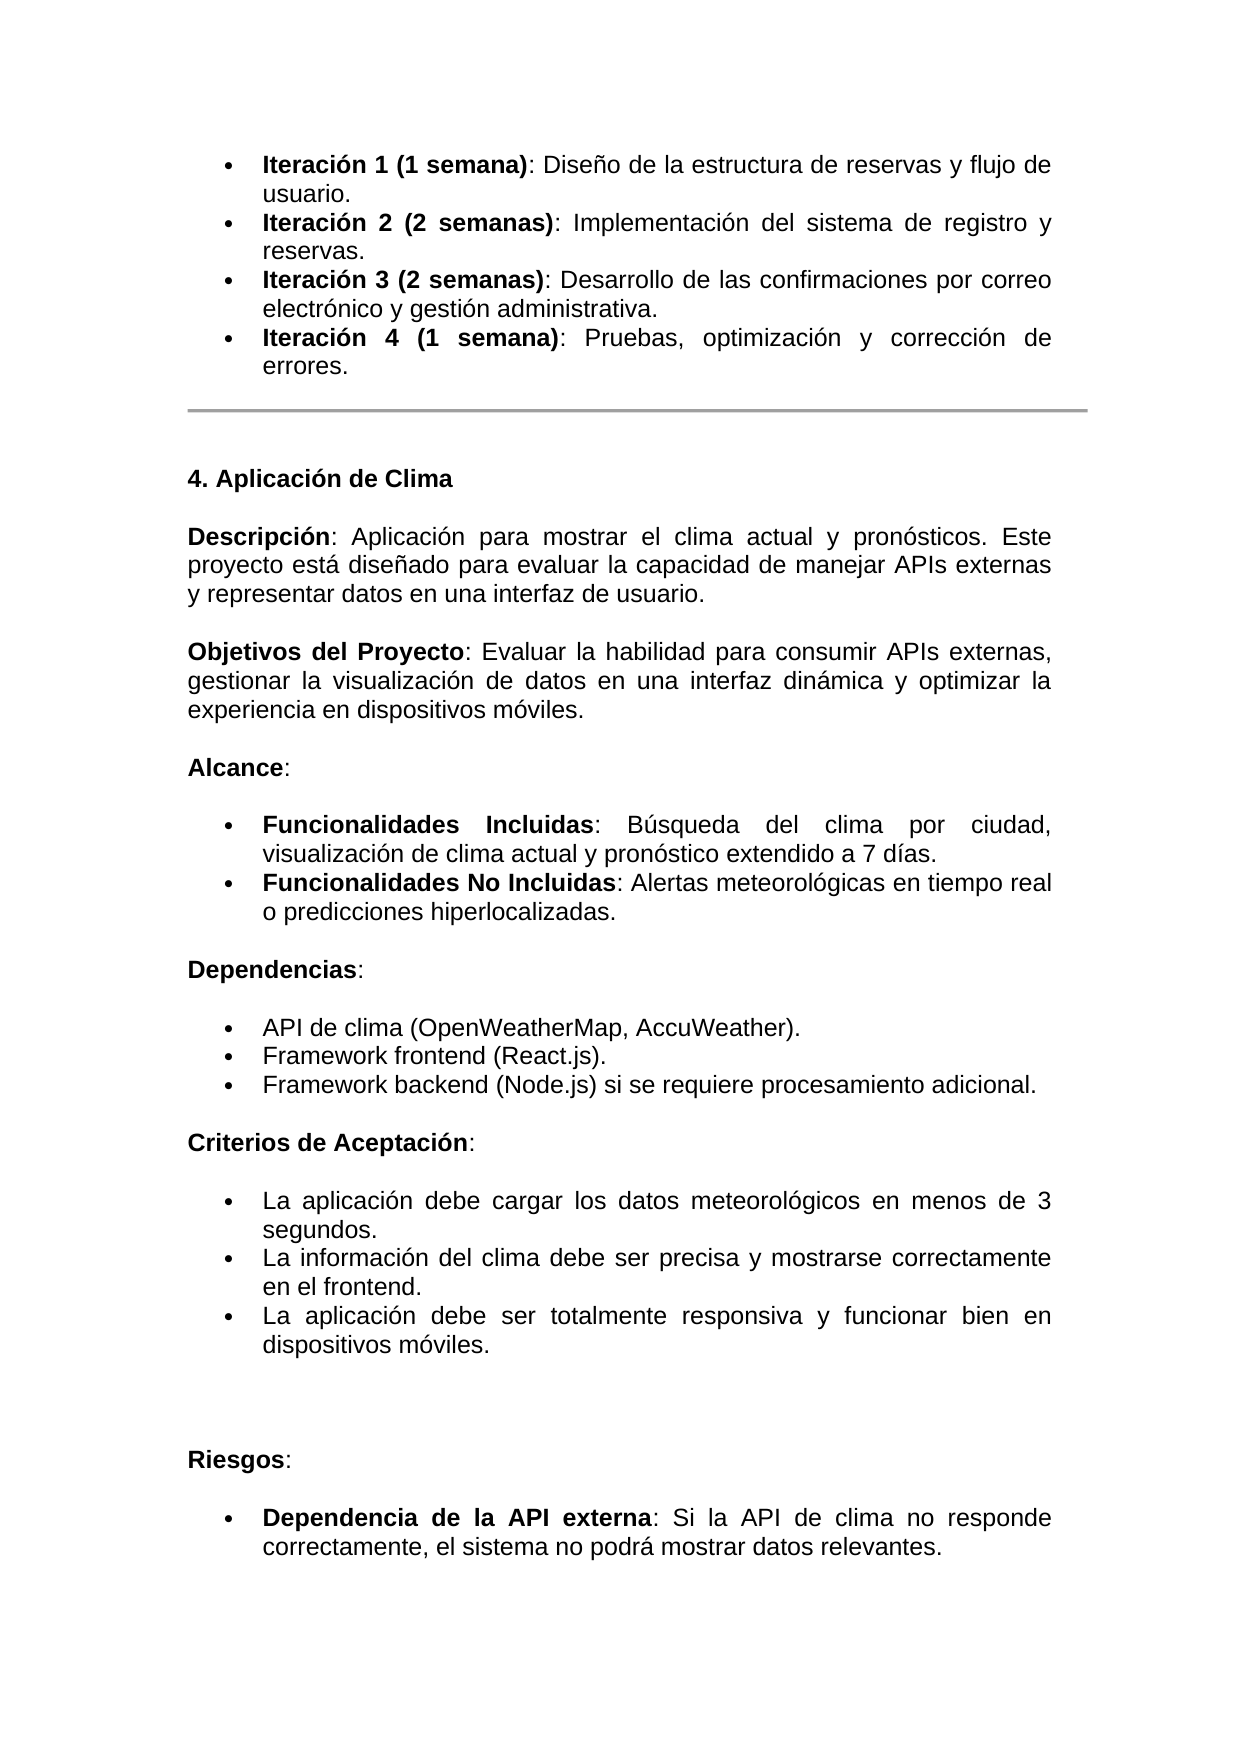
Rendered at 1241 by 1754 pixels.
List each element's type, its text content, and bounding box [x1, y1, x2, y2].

text Alcance: [187, 752, 1053, 781]
list Iteración 1 (1 semana): Diseño de la estructura de reservas y flujo de usuario. [225, 150, 1053, 207]
text Objetivos del Proyecto: Evaluar la habilidad para consumir APIs externas, gestionar la visualización de datos en una interfaz dinámica y optimizar la experiencia en dispositivos móviles. [187, 637, 1053, 723]
list Iteración 3 (2 semanas): Desarrollo de las confirmaciones por correo electrónico y gestión administrativa. [225, 265, 1053, 322]
text Riesgos: [187, 1445, 1053, 1474]
list API de clima (OpenWeatherMap, AccuWeather). [225, 1012, 1053, 1041]
list Funcionalidades Incluidas: Búsqueda del clima por ciudad, visualización de clima actual y pronóstico extendido a 7 días. [225, 810, 1053, 868]
list Funcionalidades No Incluidas: Alertas meteorológicas en tiempo real o predicciones hiperlocalizadas. [225, 868, 1053, 925]
text Criterios de Aceptación: [187, 1128, 1053, 1157]
text Descripción: Aplicación para mostrar el clima actual y pronósticos. Este proyecto está diseñado para evaluar la capacidad de manejar APIs externas y representar datos en una interfaz de usuario. [187, 522, 1053, 608]
text Dependencias: [187, 954, 1053, 983]
list Framework backend (Node.js) si se requiere procesamiento adicional. [225, 1070, 1053, 1099]
list Dependencia de la API externa: Si la API de clima no responde correctamente, el sistema no podrá mostrar datos relevantes. [225, 1503, 1053, 1561]
list La información del clima debe ser precisa y mostrarse correctamente en el frontend. [225, 1243, 1053, 1301]
list Iteración 4 (1 semana): Pruebas, optimización y corrección de errores. [225, 322, 1053, 380]
list La aplicación debe cargar los datos meteorológicos en menos de 3 segundos. [225, 1186, 1053, 1243]
list La aplicación debe ser totalmente responsiva y funcionar bien en dispositivos móviles. [225, 1301, 1053, 1358]
subtitle 4. Aplicación de Clima [187, 464, 1053, 492]
list Framework frontend (React.js). [225, 1041, 1053, 1070]
list Iteración 2 (2 semanas): Implementación del sistema de registro y reservas. [225, 207, 1053, 265]
